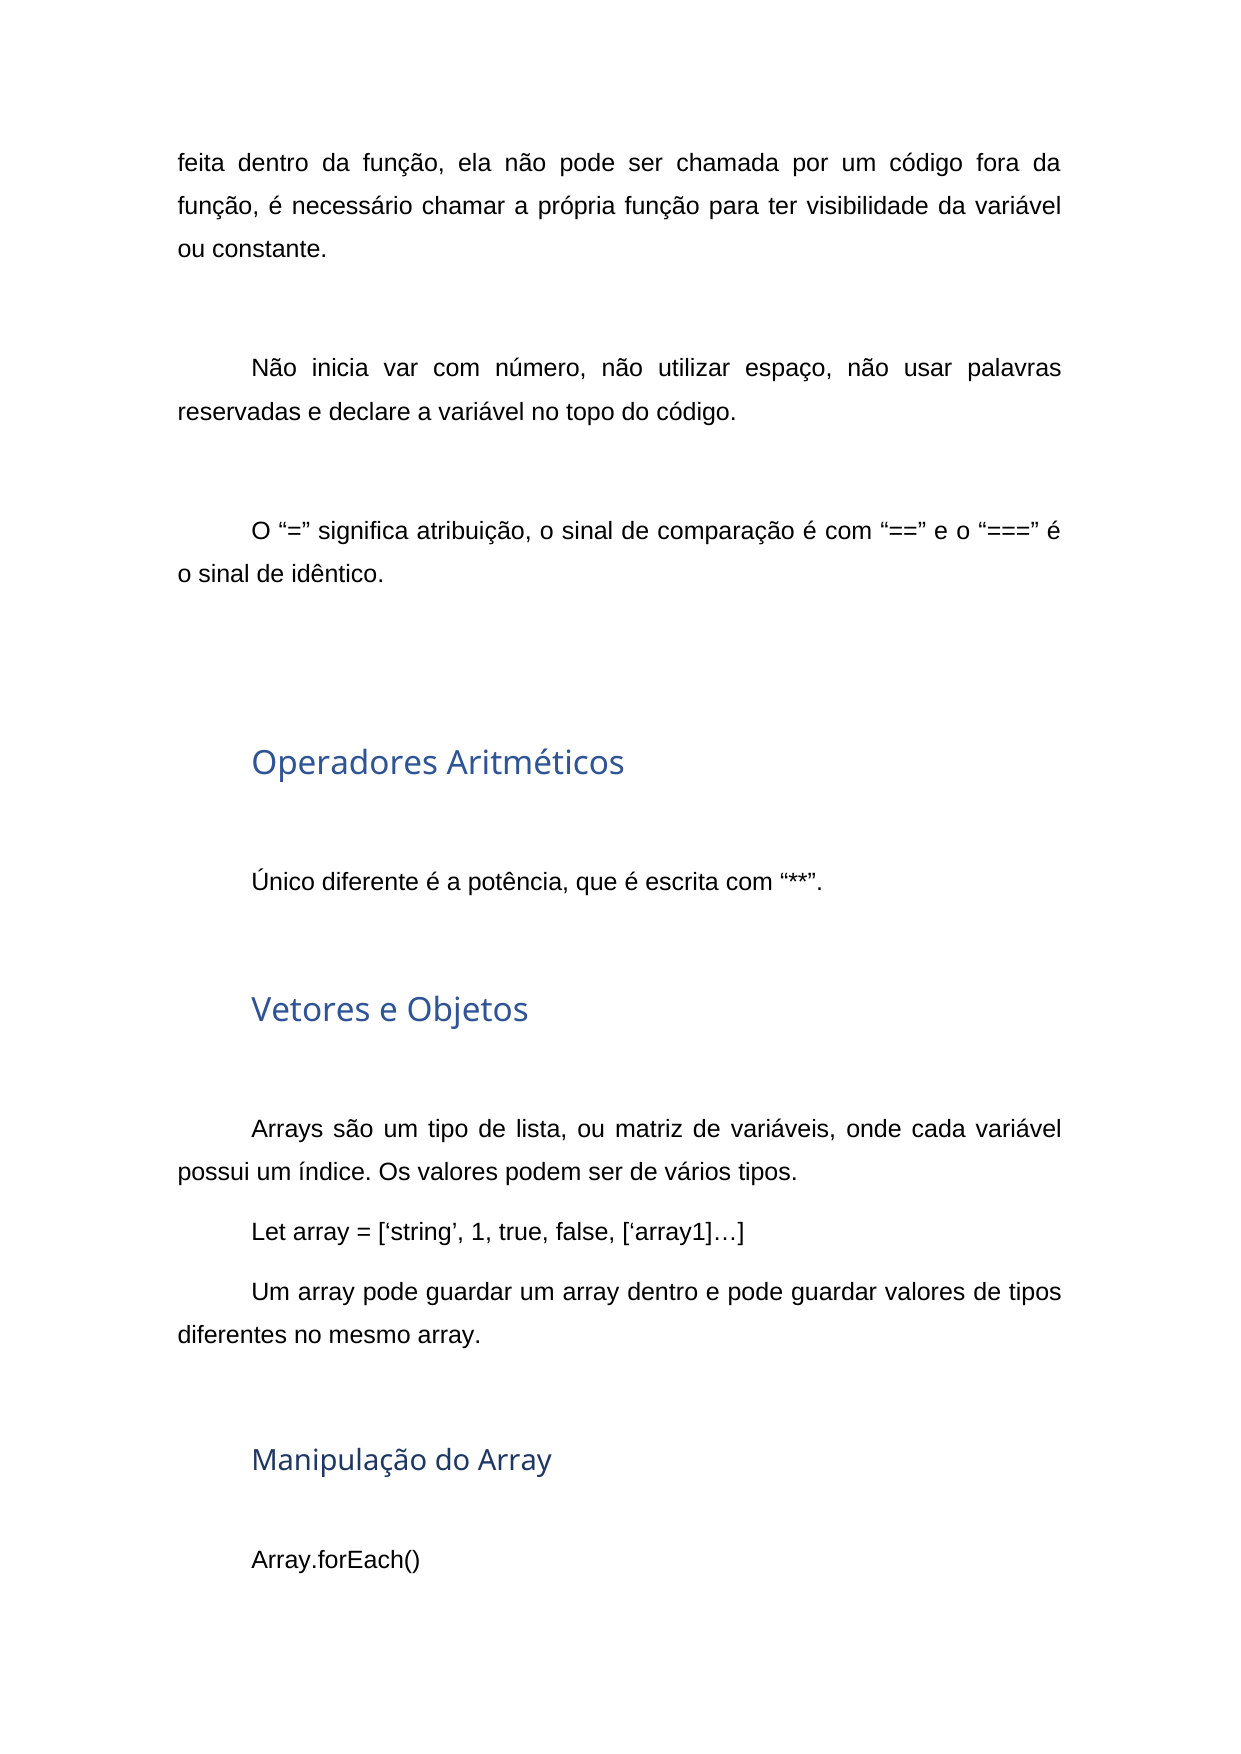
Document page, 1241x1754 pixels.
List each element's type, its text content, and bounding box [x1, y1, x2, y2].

subtitle Manipulação do Array [177, 1439, 1063, 1479]
subtitle Vetores e Objetos [177, 986, 1063, 1032]
text Let array = [‘string’, 1, true, false, [‘array1]…] [177, 1217, 1063, 1246]
text Arrays são um tipo de lista, ou matriz de variáveis, onde cada variável possui um índice. Os valores podem ser de vários tipos. [177, 1114, 1063, 1186]
subtitle Operadores Aritméticos [177, 739, 1063, 784]
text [177, 148, 1063, 263]
text Único diferente é a potência, que é escrita com “**”. [177, 867, 1063, 895]
text O “=” significa atribuição, o sinal de comparação é com “==” e o “===” é o sinal de idêntico. [177, 516, 1063, 588]
text Um array pode guardar um array dentro e pode guardar valores de tipos diferentes no mesmo array. [177, 1277, 1063, 1349]
text Não inicia var com número, não utilizar espaço, não usar palavras reservadas e declare a variável no topo do código. [177, 353, 1063, 425]
text Array.forEach() [177, 1545, 1063, 1574]
